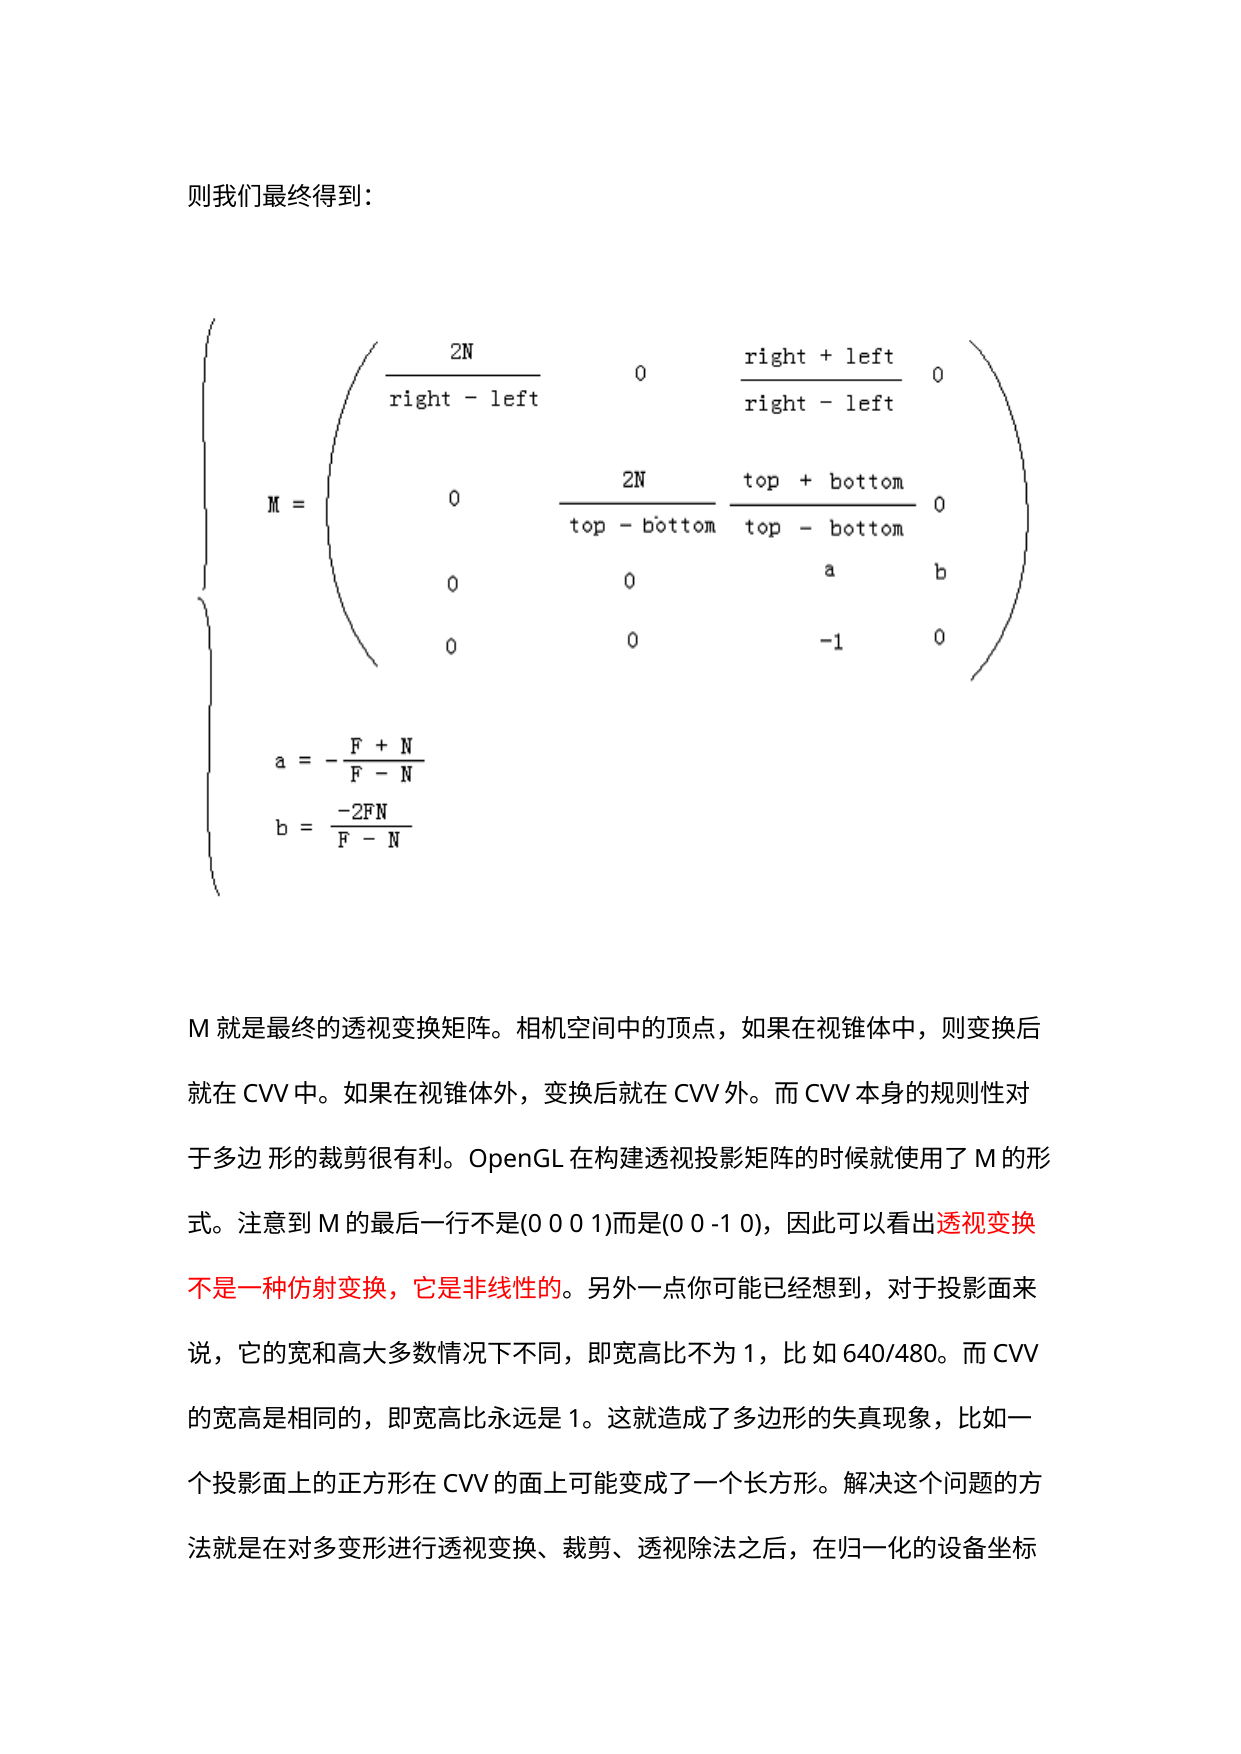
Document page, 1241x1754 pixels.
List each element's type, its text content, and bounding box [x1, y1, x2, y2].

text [187, 994, 1053, 1579]
text 则我们最终得到： [187, 162, 1053, 227]
picture [187, 317, 1040, 901]
